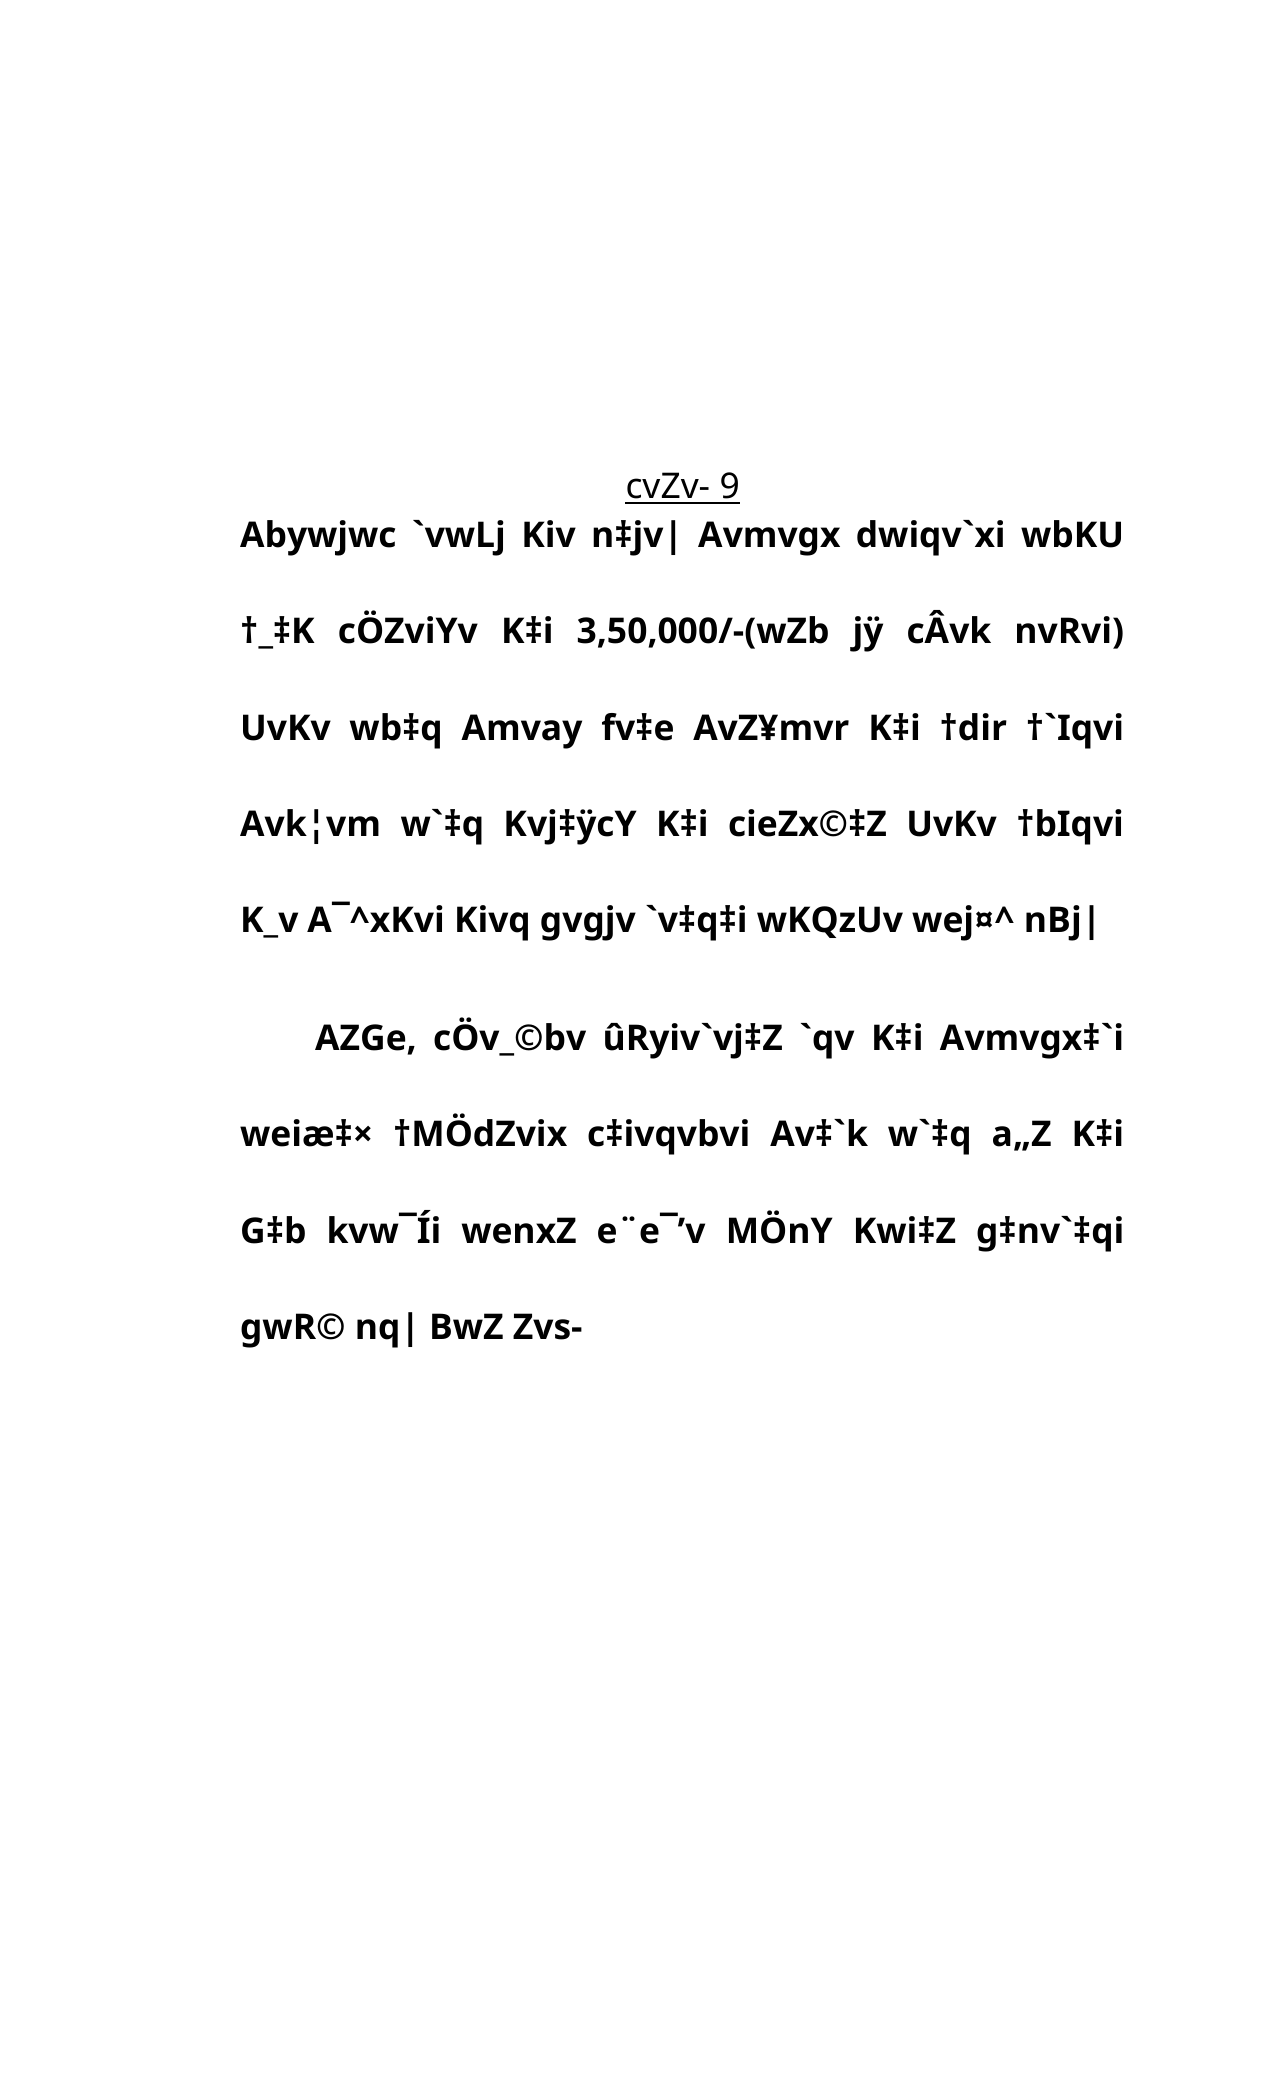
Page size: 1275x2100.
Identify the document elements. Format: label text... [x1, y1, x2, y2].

text AZGe, cÖv_©bv ûRyiv`vj‡Z `qv K‡i Avmvgx‡`i weiæ‡× †MÖdZvix c‡ivqvbvi Av‡`k w`‡q a„Z K‡i G‡b kvw¯Íi wenxZ e¨e¯’v MÖnY Kwi‡Z g‡nv`‡qi gwR© nq| BwZ Zvs- [240, 1012, 1125, 1350]
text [240, 509, 1125, 943]
